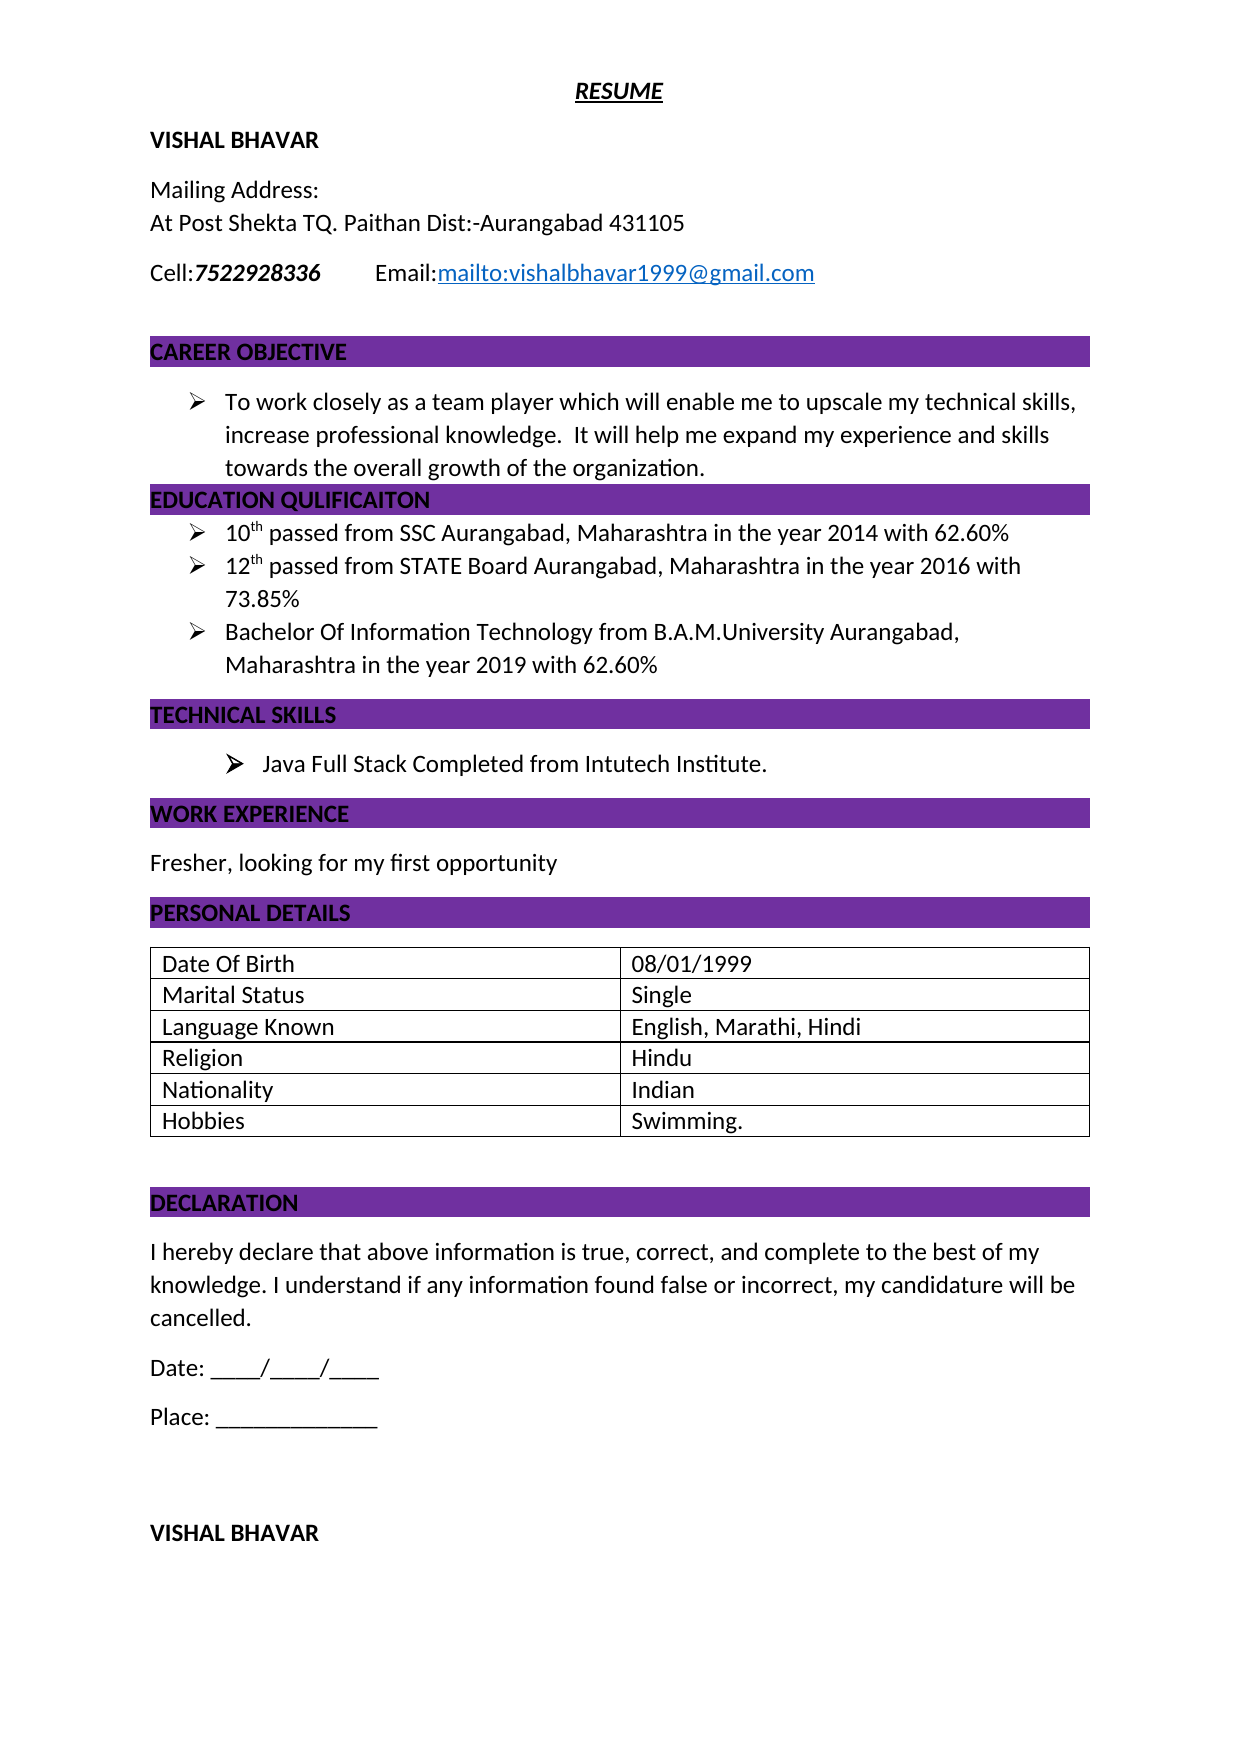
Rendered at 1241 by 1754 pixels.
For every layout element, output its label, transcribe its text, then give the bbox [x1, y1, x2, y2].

table_cell Language Known [151, 1011, 620, 1041]
list EDUCATION QULIFICAITON [150, 484, 1090, 515]
text DECLARATION [150, 1187, 1090, 1217]
table_cell Hobbies [151, 1106, 620, 1136]
table_cell Single [621, 979, 1089, 1010]
table_cell Swimming. [621, 1106, 1089, 1136]
list 12th passed from STATE Board Aurangabad, Maharashtra in the year 2016 with 73.85% [187, 550, 1090, 614]
table_header Date Of Birth [151, 948, 620, 978]
table_cell Indian [621, 1074, 1089, 1104]
text TECHNICAL SKILLS [150, 699, 1090, 729]
table_cell English, Marathi, Hindi [621, 1011, 1089, 1041]
table_cell Marital Status [151, 979, 620, 1010]
text PERSONAL DETAILS [150, 897, 1090, 928]
text I hereby declare that above information is true, correct, and complete to the best of my knowledge. I understand if any information found false or incorrect, my candidature will be cancelled. [150, 1236, 1090, 1333]
table_cell Nationality [151, 1074, 620, 1104]
list Bachelor Of Information Technology from B.A.M.University Aurangabad, Maharashtra in the year 2019 with 62.60% [187, 616, 1090, 680]
text Mailing Address: At Post Shekta TQ. Paithan Dist:-Aurangabad 431105 [150, 174, 1090, 238]
text WORK EXPERIENCE [150, 798, 1090, 828]
text Place: _____________ [150, 1401, 1090, 1432]
table_cell Hindu [621, 1043, 1089, 1073]
text RESUME [150, 75, 1090, 106]
text Fresher, looking for my first opportunity [150, 847, 1090, 878]
table_header 08/01/1999 [621, 948, 1089, 978]
list 10th passed from SSC Aurangabad, Maharashtra in the year 2014 with 62.60% [187, 517, 1090, 548]
text VISHAL BHAVAR [150, 124, 1090, 155]
table_cell Religion [151, 1043, 620, 1073]
text Date: ____/____/____ [150, 1352, 1090, 1382]
text VISHAL BHAVAR [150, 1451, 1090, 1547]
text Cell:7522928336 Email:mailto:vishalbhavar1999@gmail.com [150, 257, 1090, 317]
list Java Full Stack Completed from Intutech Institute. [225, 748, 1090, 779]
text CAREER OBJECTIVE [150, 336, 1090, 367]
list To work closely as a team player which will enable me to upscale my technical skills, increase professional knowledge. It will help me expand my experience and skills towards the overall growth of the organization. [187, 386, 1090, 482]
